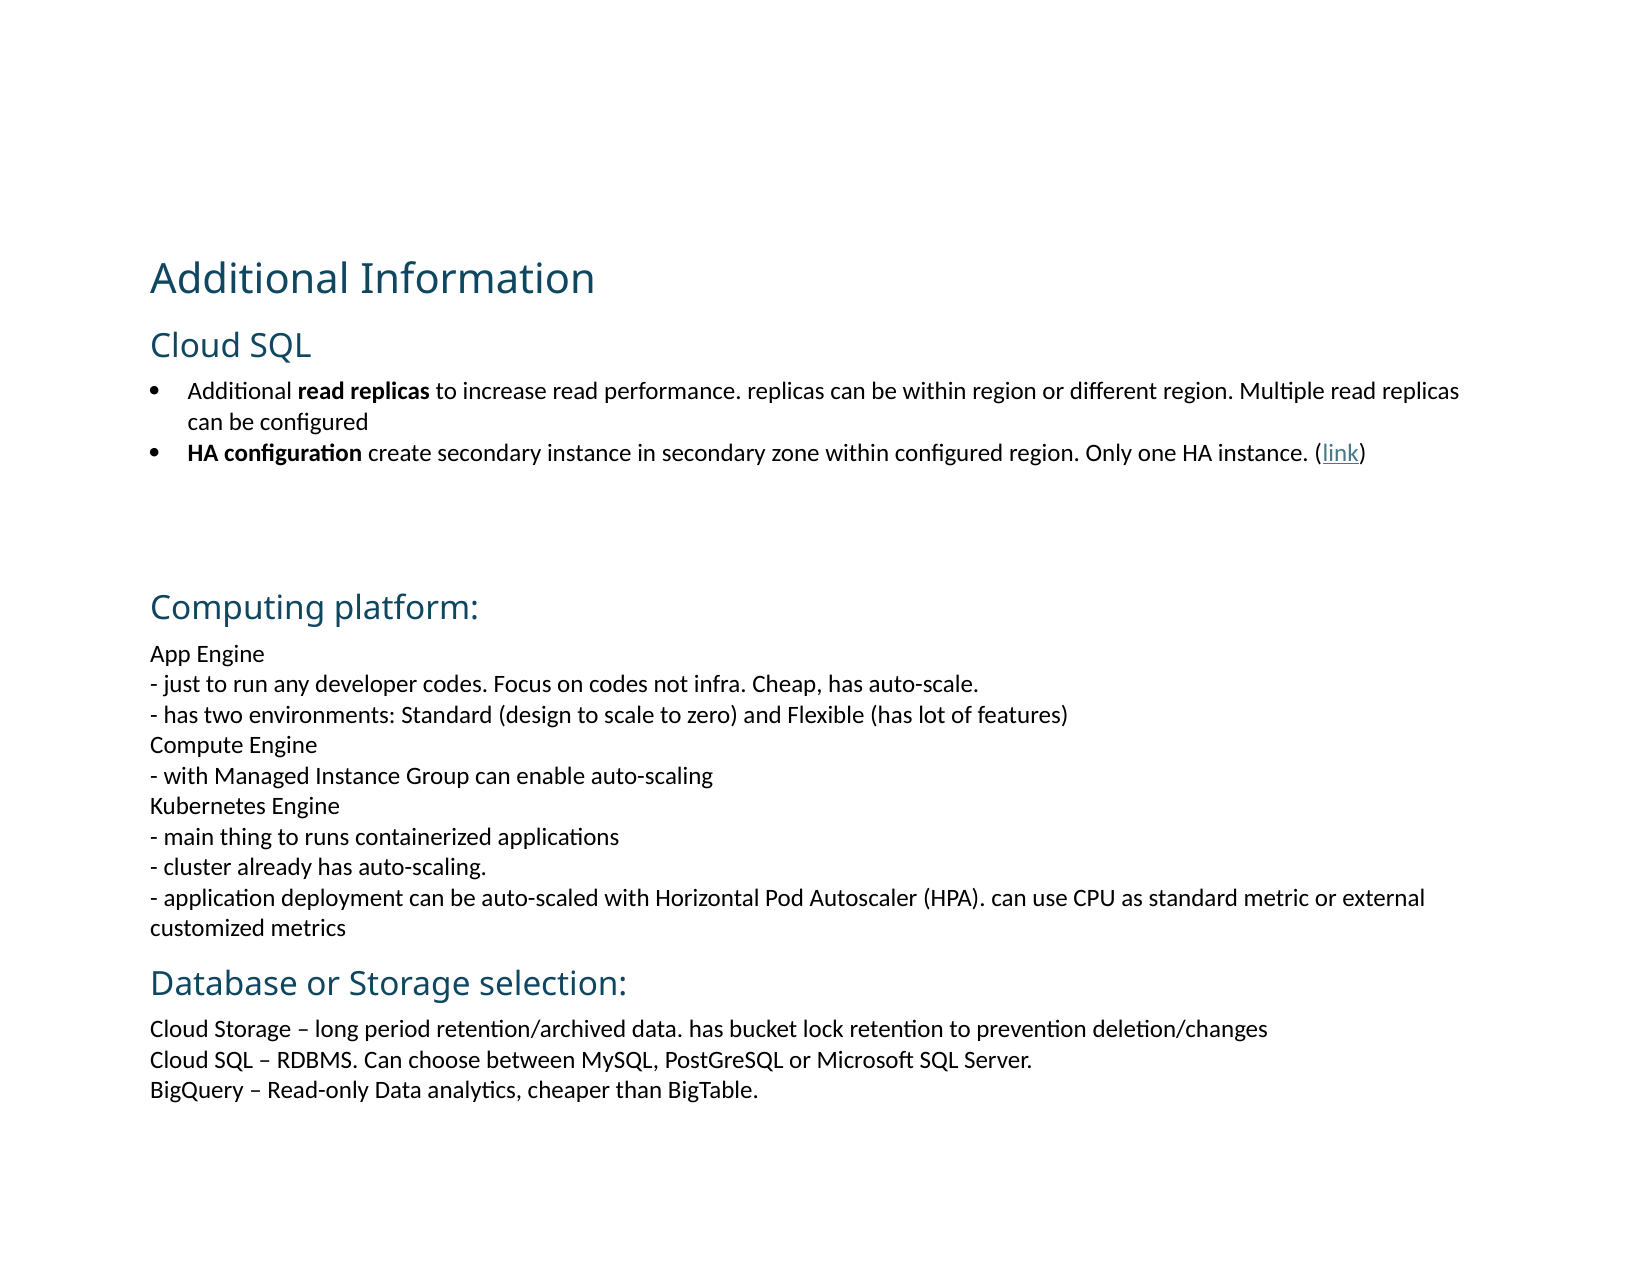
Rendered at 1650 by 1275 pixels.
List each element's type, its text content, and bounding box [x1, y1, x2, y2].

text BigQuery – Read-only Data analytics, cheaper than BigTable. [150, 1074, 1500, 1105]
text Cloud SQL – RDBMS. Can choose between MySQL, PostGreSQL or Microsoft SQL Server. [150, 1044, 1500, 1074]
text - has two environments: Standard (design to scale to zero) and Flexible (has lot of features) [150, 699, 1500, 729]
text Compute Engine [150, 729, 1500, 760]
list Additional read replicas to increase read performance. replicas can be within region or different region. Multiple read replicas can be configured [150, 376, 1500, 437]
text - application deployment can be auto-scaled with Horizontal Pod Autoscaler (HPA). can use CPU as standard metric or external customized metrics [150, 882, 1500, 943]
text - main thing to runs containerized applications [150, 821, 1500, 852]
text Kubernetes Engine [150, 791, 1500, 821]
subtitle Cloud SQL [150, 322, 1500, 367]
subtitle Additional Information [150, 248, 1500, 305]
subtitle Computing platform: [150, 584, 1500, 629]
text Cloud Storage – long period retention/archived data. has bucket lock retention to prevention deletion/changes [150, 1013, 1500, 1044]
text - with Managed Instance Group can enable auto-scaling [150, 760, 1500, 791]
text App Engine [150, 638, 1500, 668]
text - cluster already has auto-scaling. [150, 852, 1500, 882]
list HA configuration create secondary instance in secondary zone within configured region. Only one HA instance. (link) [150, 437, 1500, 467]
subtitle Database or Storage selection: [150, 960, 1500, 1005]
text - just to run any developer codes. Focus on codes not infra. Cheap, has auto-scale. [150, 668, 1500, 699]
